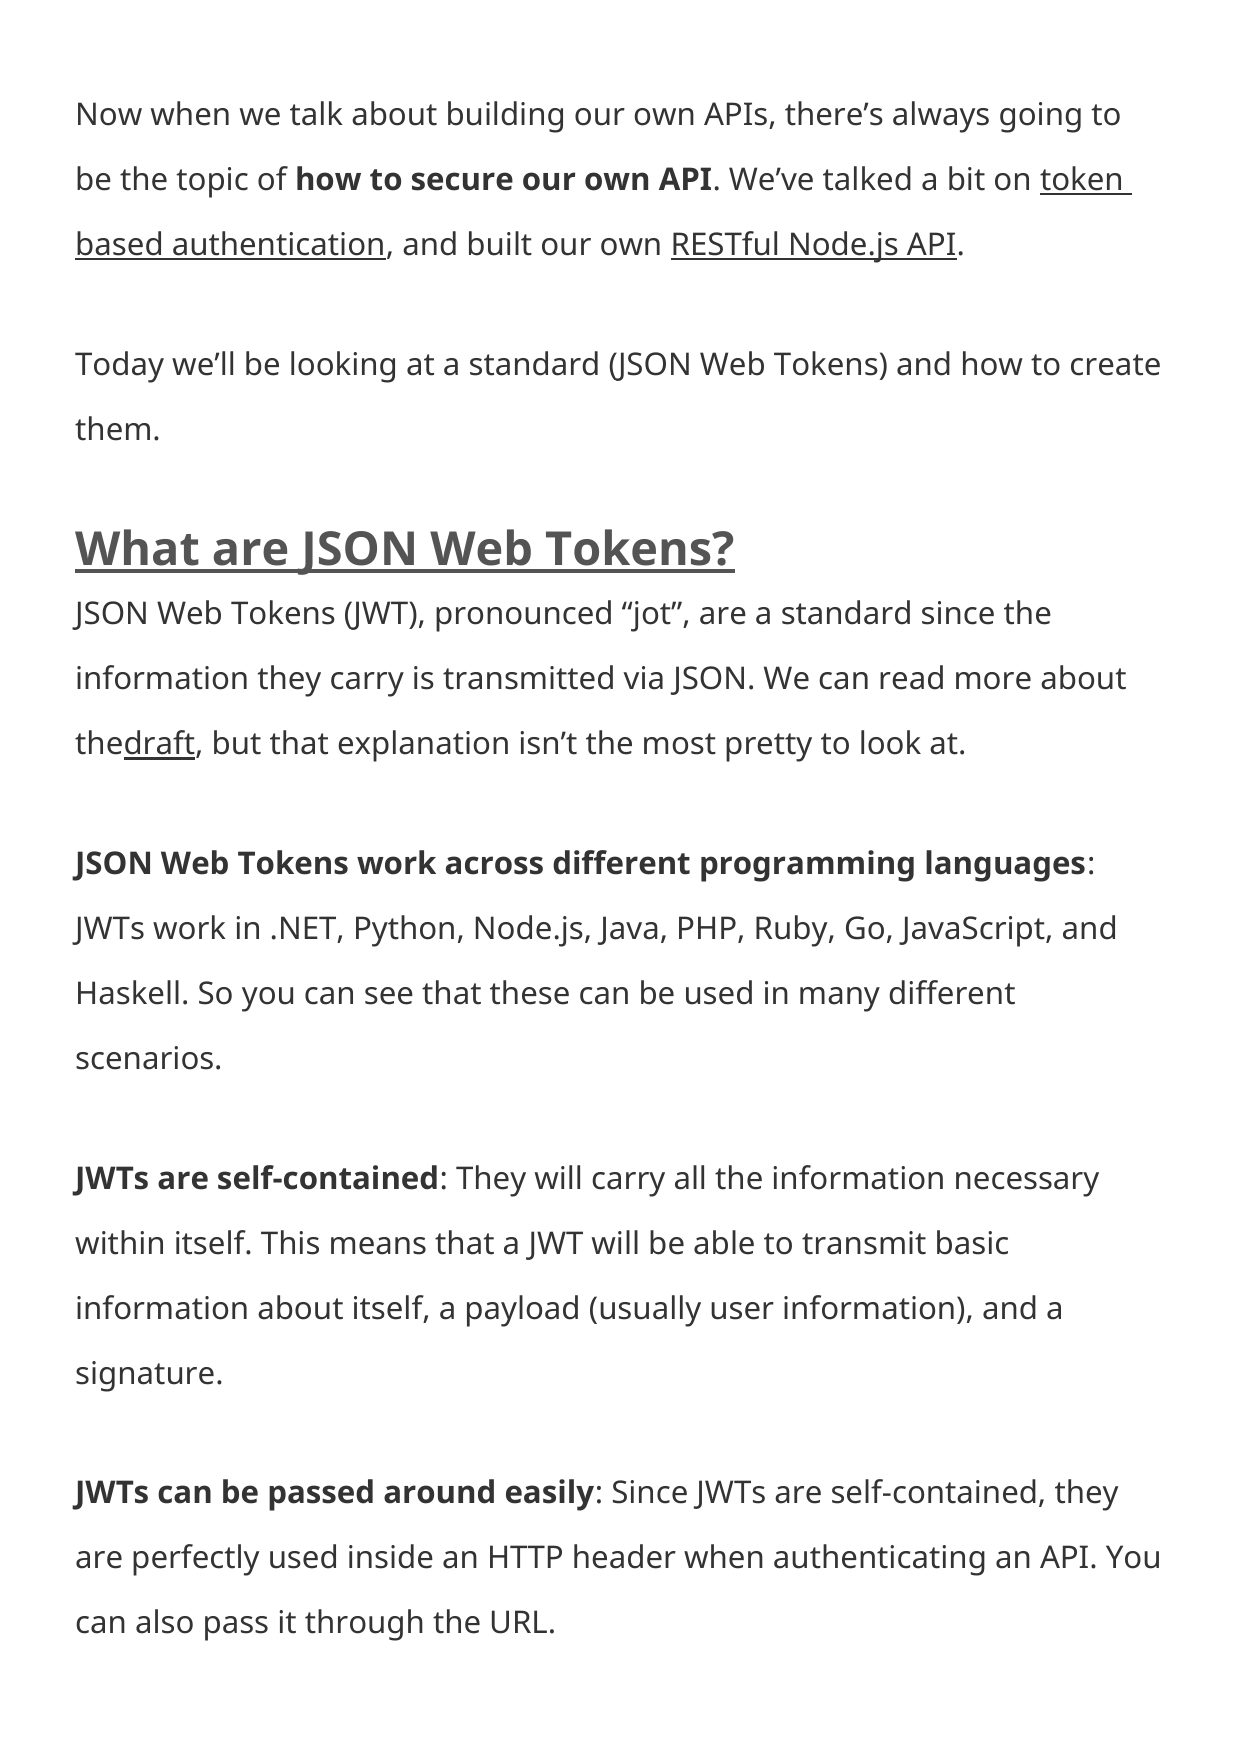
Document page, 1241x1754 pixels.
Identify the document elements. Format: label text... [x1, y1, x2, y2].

text Today we’ll be looking at a standard (JSON Web Tokens) and how to create them. [75, 330, 1165, 460]
text JWTs are self-contained: They will carry all the information necessary within itself. This means that a JWT will be able to transmit basic information about itself, a payload (usually user information), and a signature. [75, 1144, 1165, 1404]
text JSON Web Tokens work across different programming languages: JWTs work in .NET, Python, Node.js, Java, PHP, Ruby, Go, JavaScript, and Haskell. So you can see that these can be used in many different scenarios. [75, 830, 1165, 1090]
text JSON Web Tokens (JWT), pronounced “jot”, are a standard since the information they carry is transmitted via JSON. We can read more about thedraft, but that explanation isn’t the most pretty to look at. [75, 580, 1165, 775]
subtitle What are JSON Web Tokens? [75, 515, 1165, 580]
text JWTs can be passed around easily: Since JWTs are self-contained, they are perfectly used inside an HTTP header when authenticating an API. You can also pass it through the URL. [75, 1459, 1165, 1654]
text Now when we talk about building our own APIs, there’s always going to be the topic of how to secure our own API. We’ve talked a bit on token based authentication, and built our own RESTful Node.js API. [75, 81, 1165, 276]
